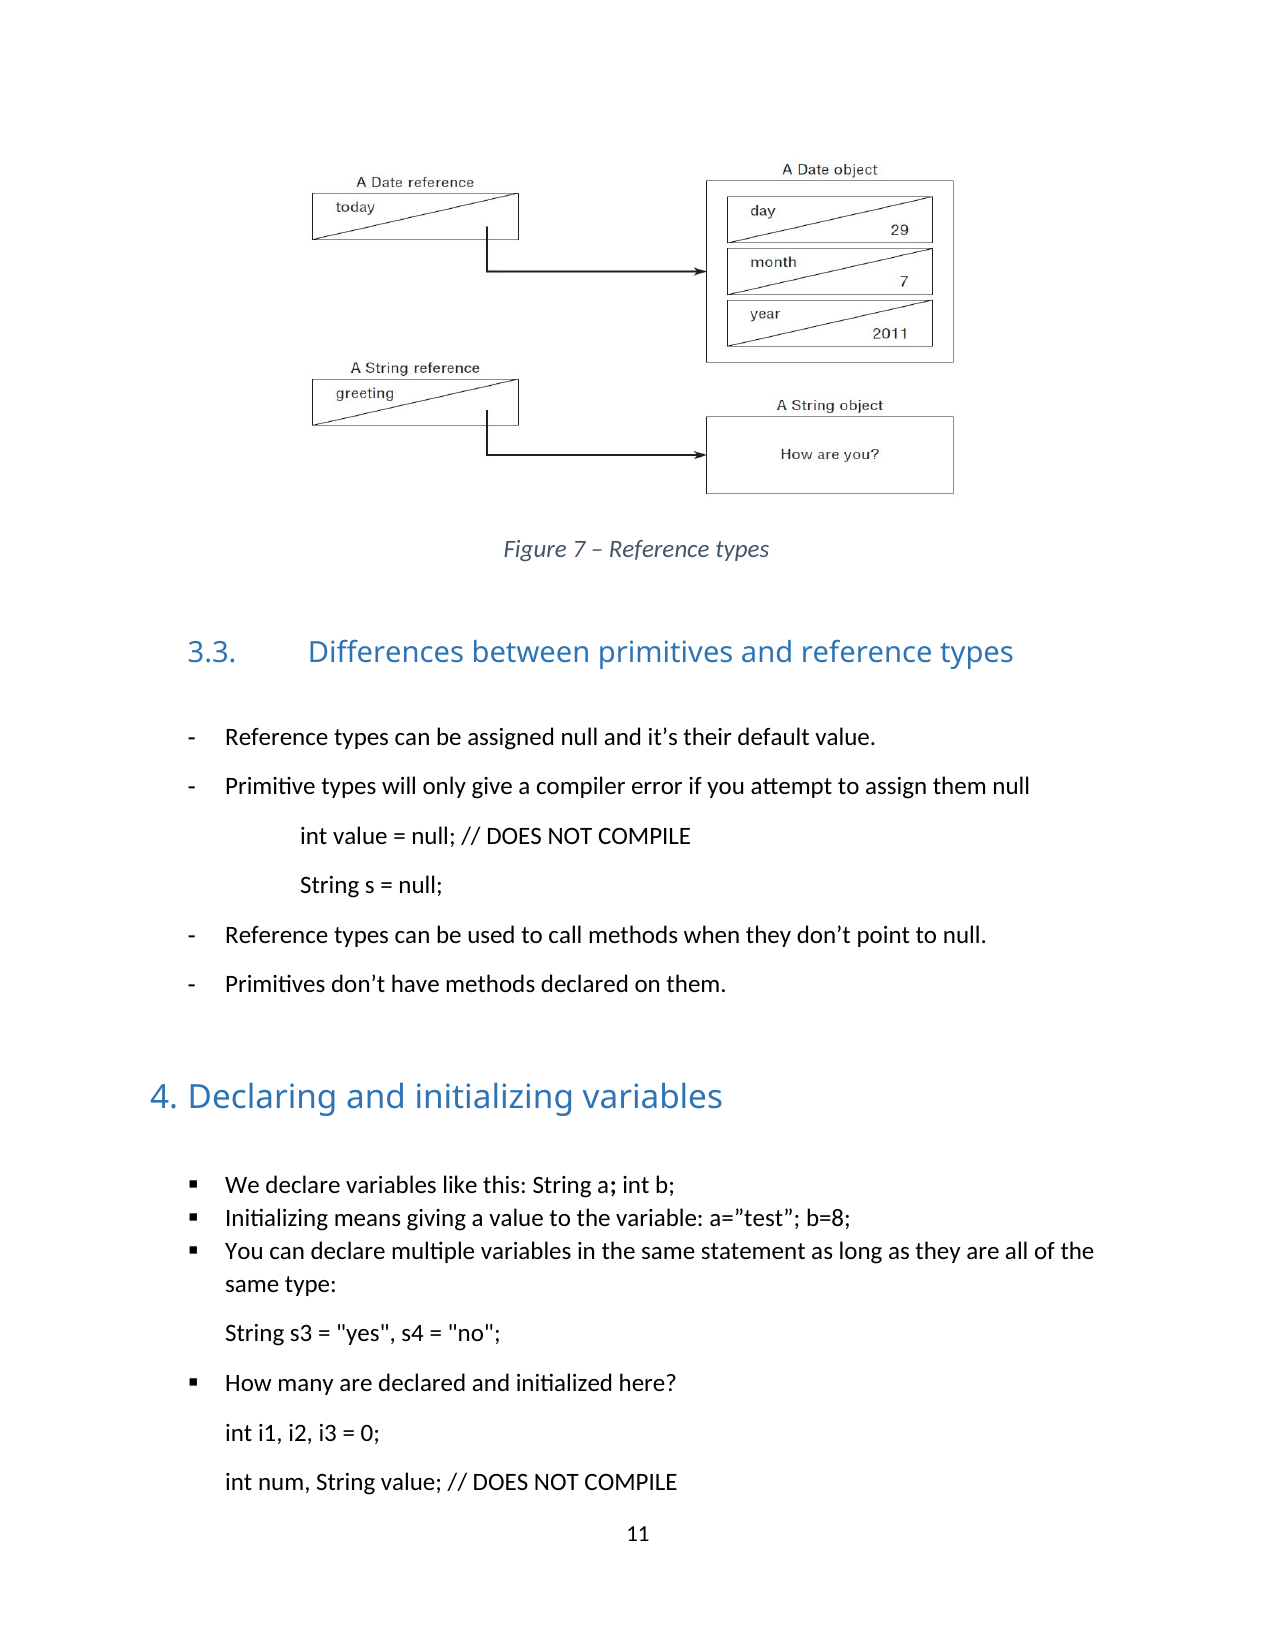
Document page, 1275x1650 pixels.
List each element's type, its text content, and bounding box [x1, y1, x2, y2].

list Reference types can be used to call methods when they don’t point to null. [187, 919, 1125, 949]
picture [231, 150, 1044, 514]
subtitle Declaring and initializing variables [150, 1073, 1125, 1119]
text int num, String value; // DOES NOT COMPILE [150, 1466, 1125, 1497]
list Initializing means giving a value to the variable: a=”test”; b=8; [187, 1202, 1125, 1233]
text String s3 = "yes", s4 = "no"; [150, 1317, 1125, 1348]
list How many are declared and initialized here? [187, 1367, 1125, 1398]
list You can declare multiple variables in the same statement as long as they are all of the same type: [187, 1235, 1125, 1298]
text Figure 7 – Reference types [150, 533, 1125, 563]
list Primitives don’t have methods declared on them. [187, 968, 1125, 999]
text int value = null; // DOES NOT COMPILE [300, 820, 1125, 850]
text int i1, i2, i3 = 0; [150, 1417, 1125, 1447]
text String s = null; [300, 869, 1125, 900]
subtitle Differences between primitives and reference types [187, 631, 1125, 671]
list We declare variables like this: String a; int b; [187, 1169, 1125, 1200]
list Primitive types will only give a compiler error if you attempt to assign them null [187, 770, 1125, 801]
list Reference types can be assigned null and it’s their default value. [187, 721, 1125, 751]
